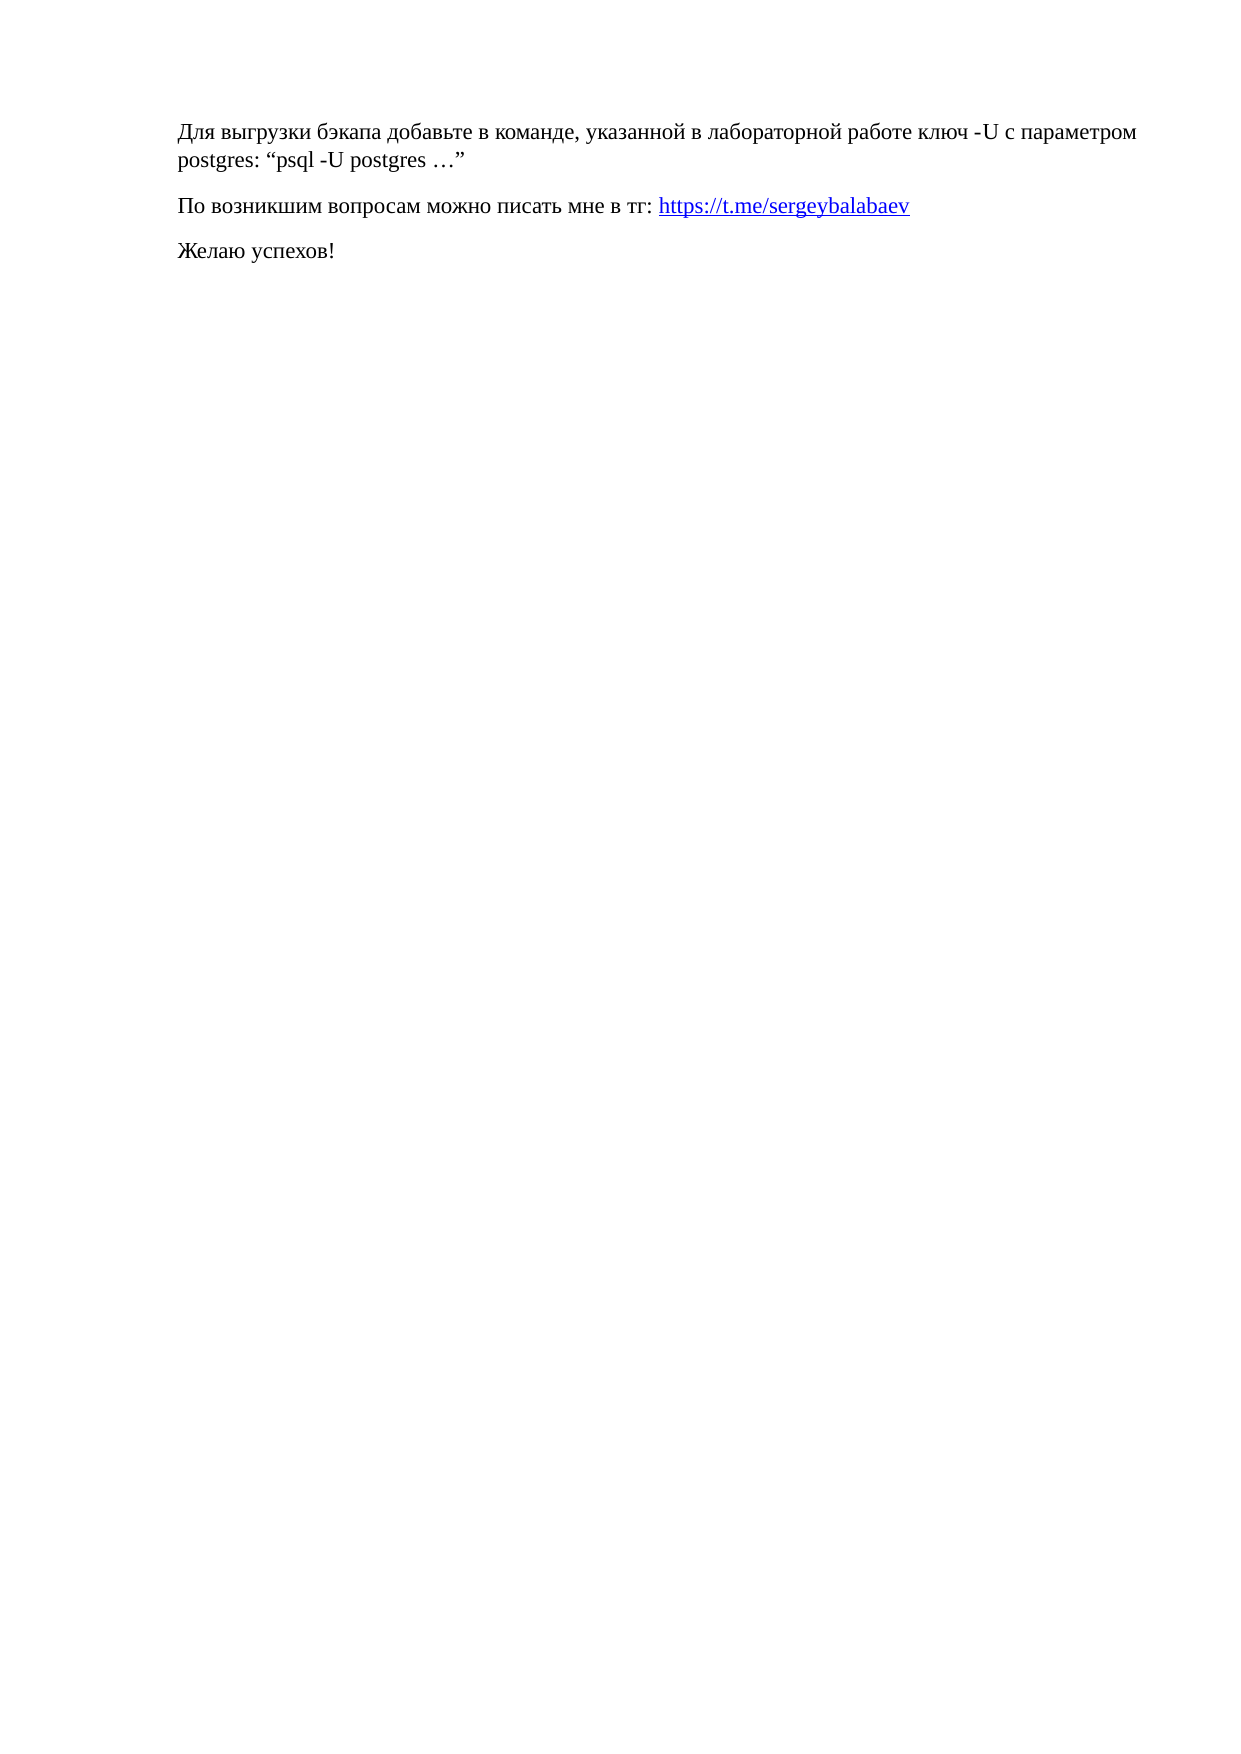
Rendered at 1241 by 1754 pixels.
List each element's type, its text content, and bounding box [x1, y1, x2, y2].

text По возникшим вопросам можно писать мне в тг: https://t.me/sergeybalabaev [177, 192, 1152, 218]
text Для выгрузки бэкапа добавьте в команде, указанной в лабораторной работе ключ -U с параметром postgres: “psql -U postgres …” [177, 118, 1152, 173]
text Желаю успехов! [177, 237, 1152, 263]
